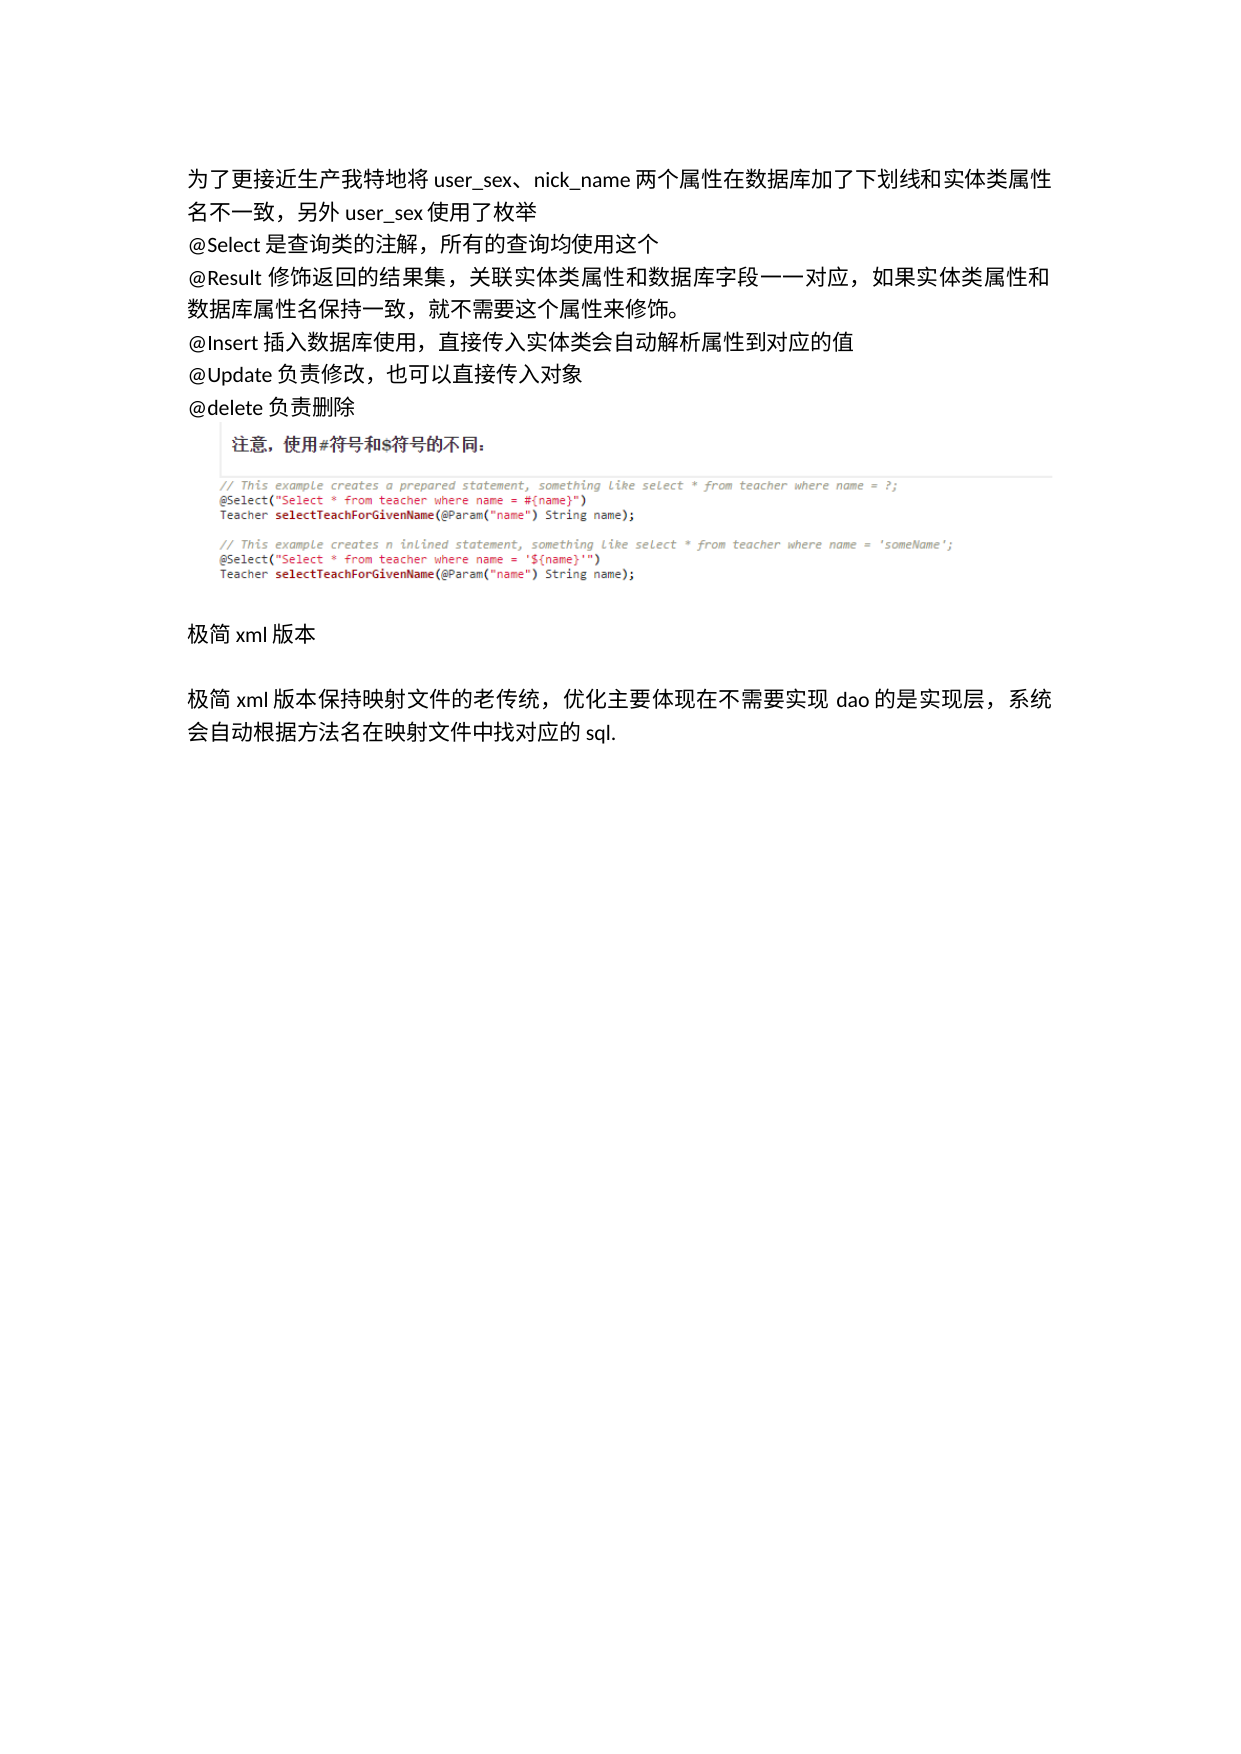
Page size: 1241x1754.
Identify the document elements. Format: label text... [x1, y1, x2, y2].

text @Update 负责修改，也可以直接传入对象 [187, 357, 1053, 389]
text @delete 负责删除 [187, 389, 1053, 422]
text 为了更接近生产我特地将user_sex、nick_name两个属性在数据库加了下划线和实体类属性名不一致，另外user_sex使用了枚举 [187, 162, 1053, 227]
picture [187, 422, 1053, 595]
text @Insert 插入数据库使用，直接传入实体类会自动解析属性到对应的值 [187, 324, 1053, 357]
text 极简xml版本 [187, 617, 1053, 649]
text @Result 修饰返回的结果集，关联实体类属性和数据库字段一一对应，如果实体类属性和数据库属性名保持一致，就不需要这个属性来修饰。 [187, 259, 1053, 324]
text @Select 是查询类的注解，所有的查询均使用这个 [187, 227, 1053, 259]
text 极简xml版本保持映射文件的老传统，优化主要体现在不需要实现dao的是实现层，系统会自动根据方法名在映射文件中找对应的sql. [187, 682, 1053, 747]
